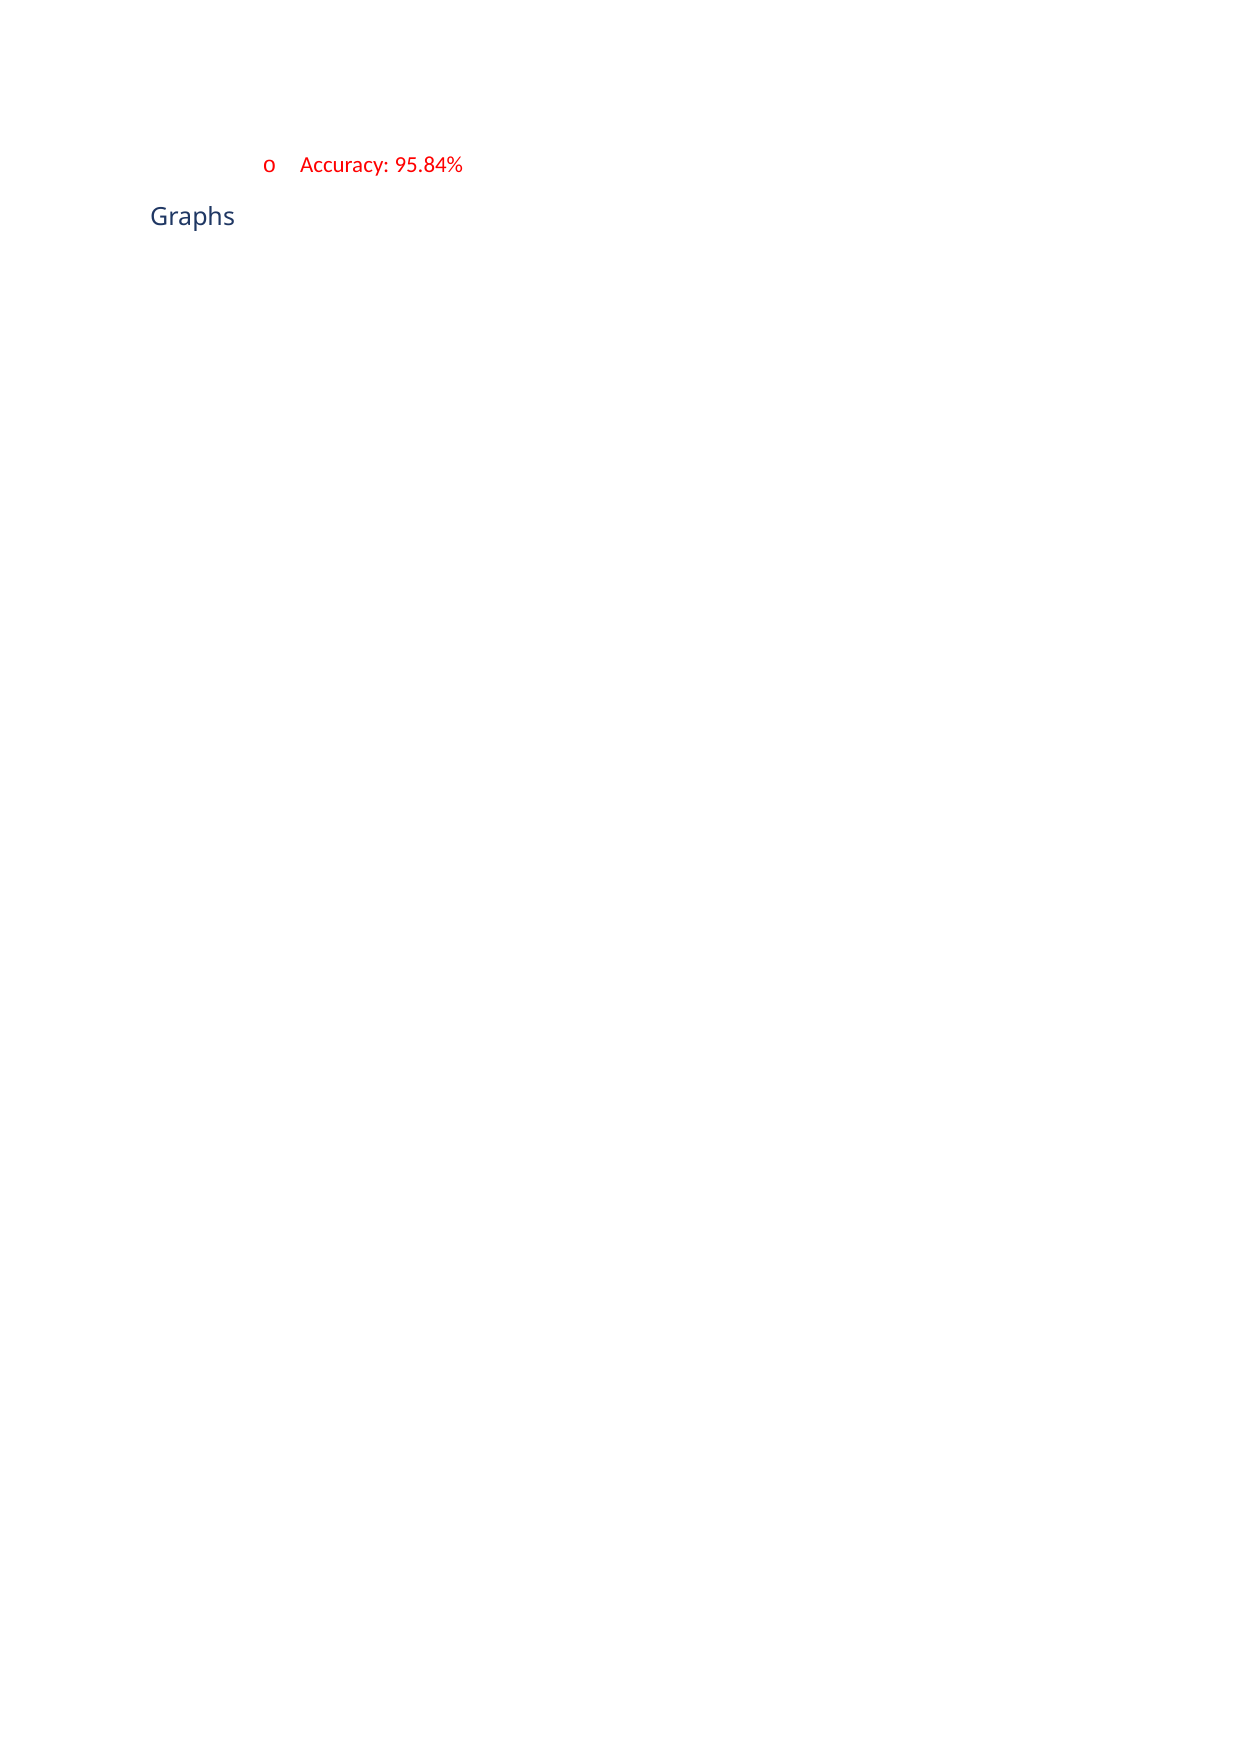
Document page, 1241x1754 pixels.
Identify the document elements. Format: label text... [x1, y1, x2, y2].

subtitle Graphs [150, 198, 1090, 232]
list Accuracy: 95.84% [262, 150, 1090, 179]
